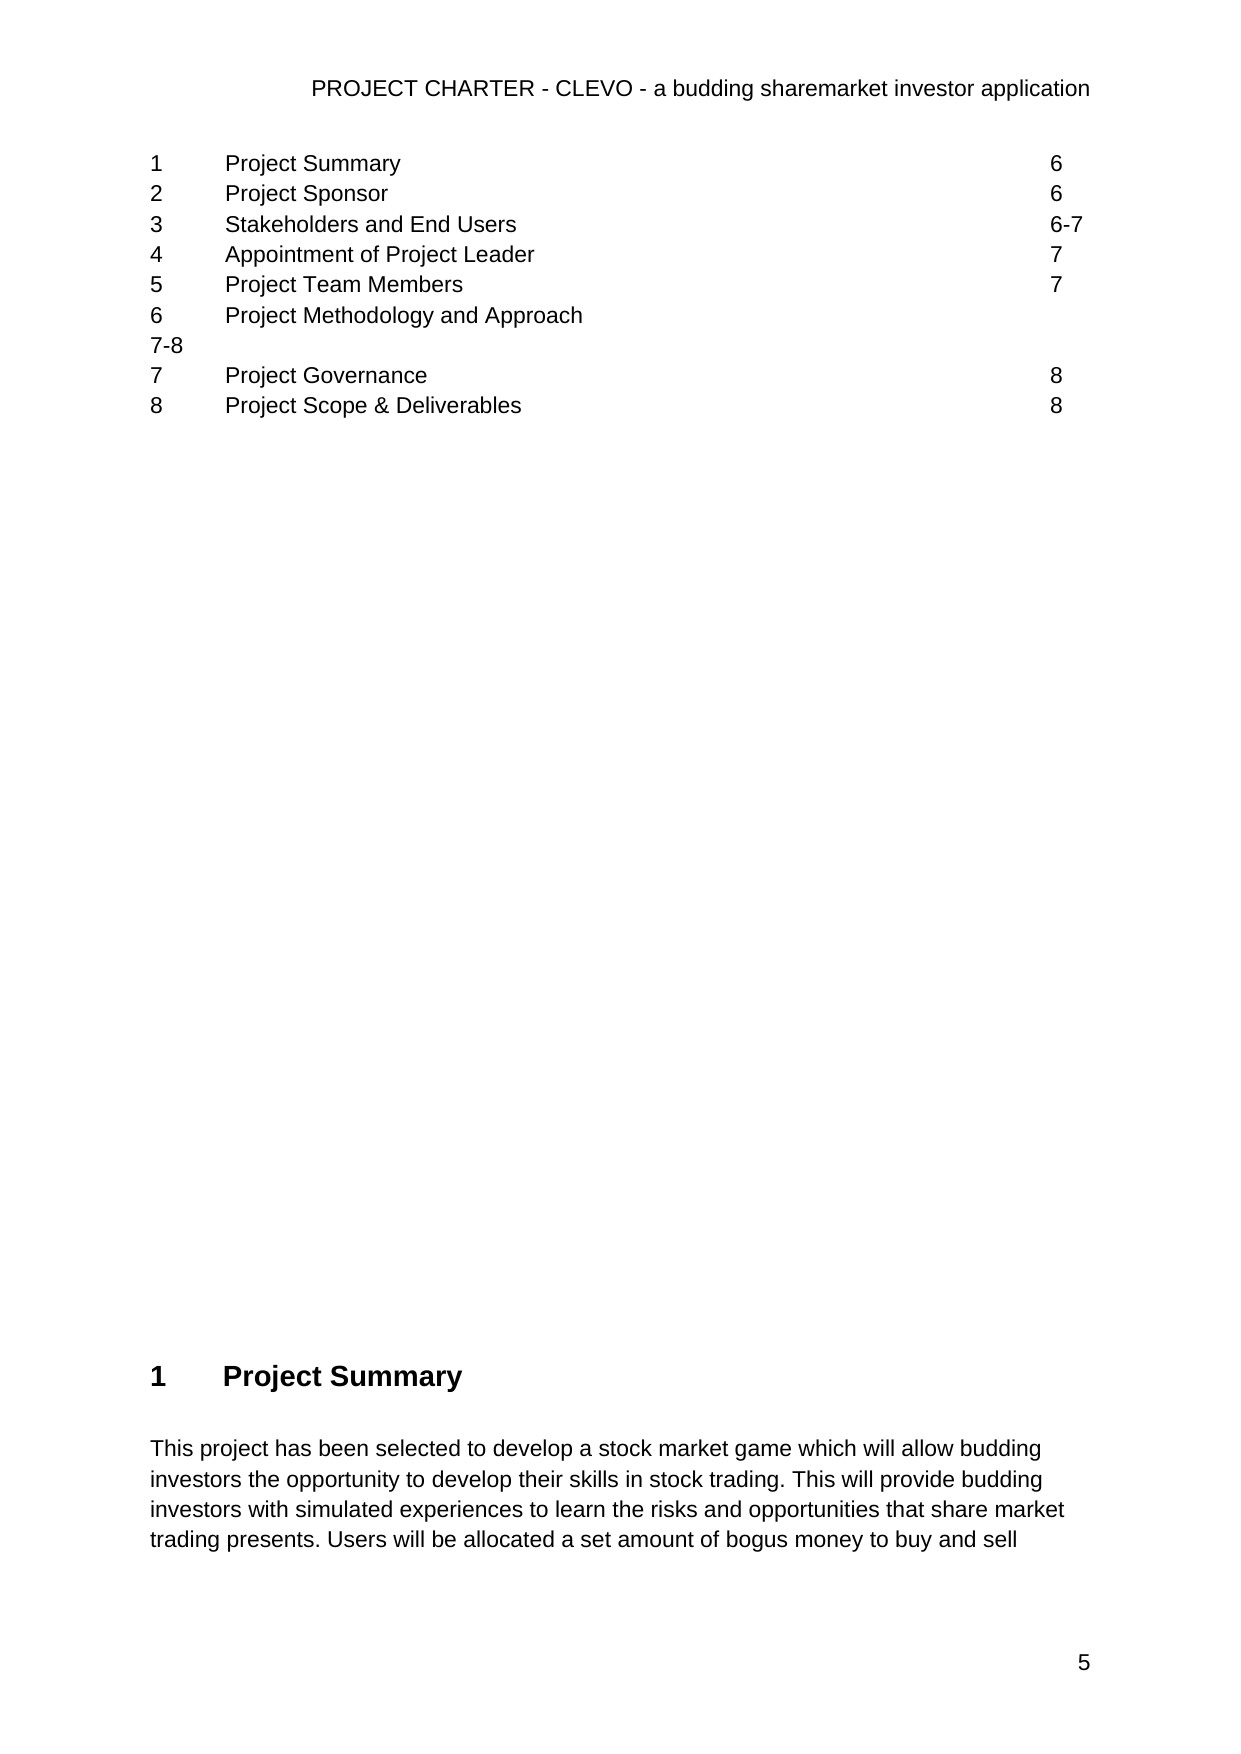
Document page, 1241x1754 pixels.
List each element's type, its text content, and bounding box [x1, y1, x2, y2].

text 6 Project Methodology and Approach 7-8 [150, 302, 1090, 358]
text 5 Project Team Members 7 [150, 271, 1090, 298]
text 2 Project Sponsor 6 [150, 180, 1090, 207]
text 3 Stakeholders and End Users 6-7 [150, 211, 1090, 237]
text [150, 1435, 1090, 1552]
text 1 Project Summary 6 [150, 150, 1090, 176]
text 8 Project Scope & Deliverables 8 [150, 392, 1090, 419]
text 4 Appointment of Project Leader 7 [150, 241, 1090, 267]
text 7 Project Governance 8 [150, 362, 1090, 388]
subtitle 1 Project Summary [150, 1359, 1090, 1393]
